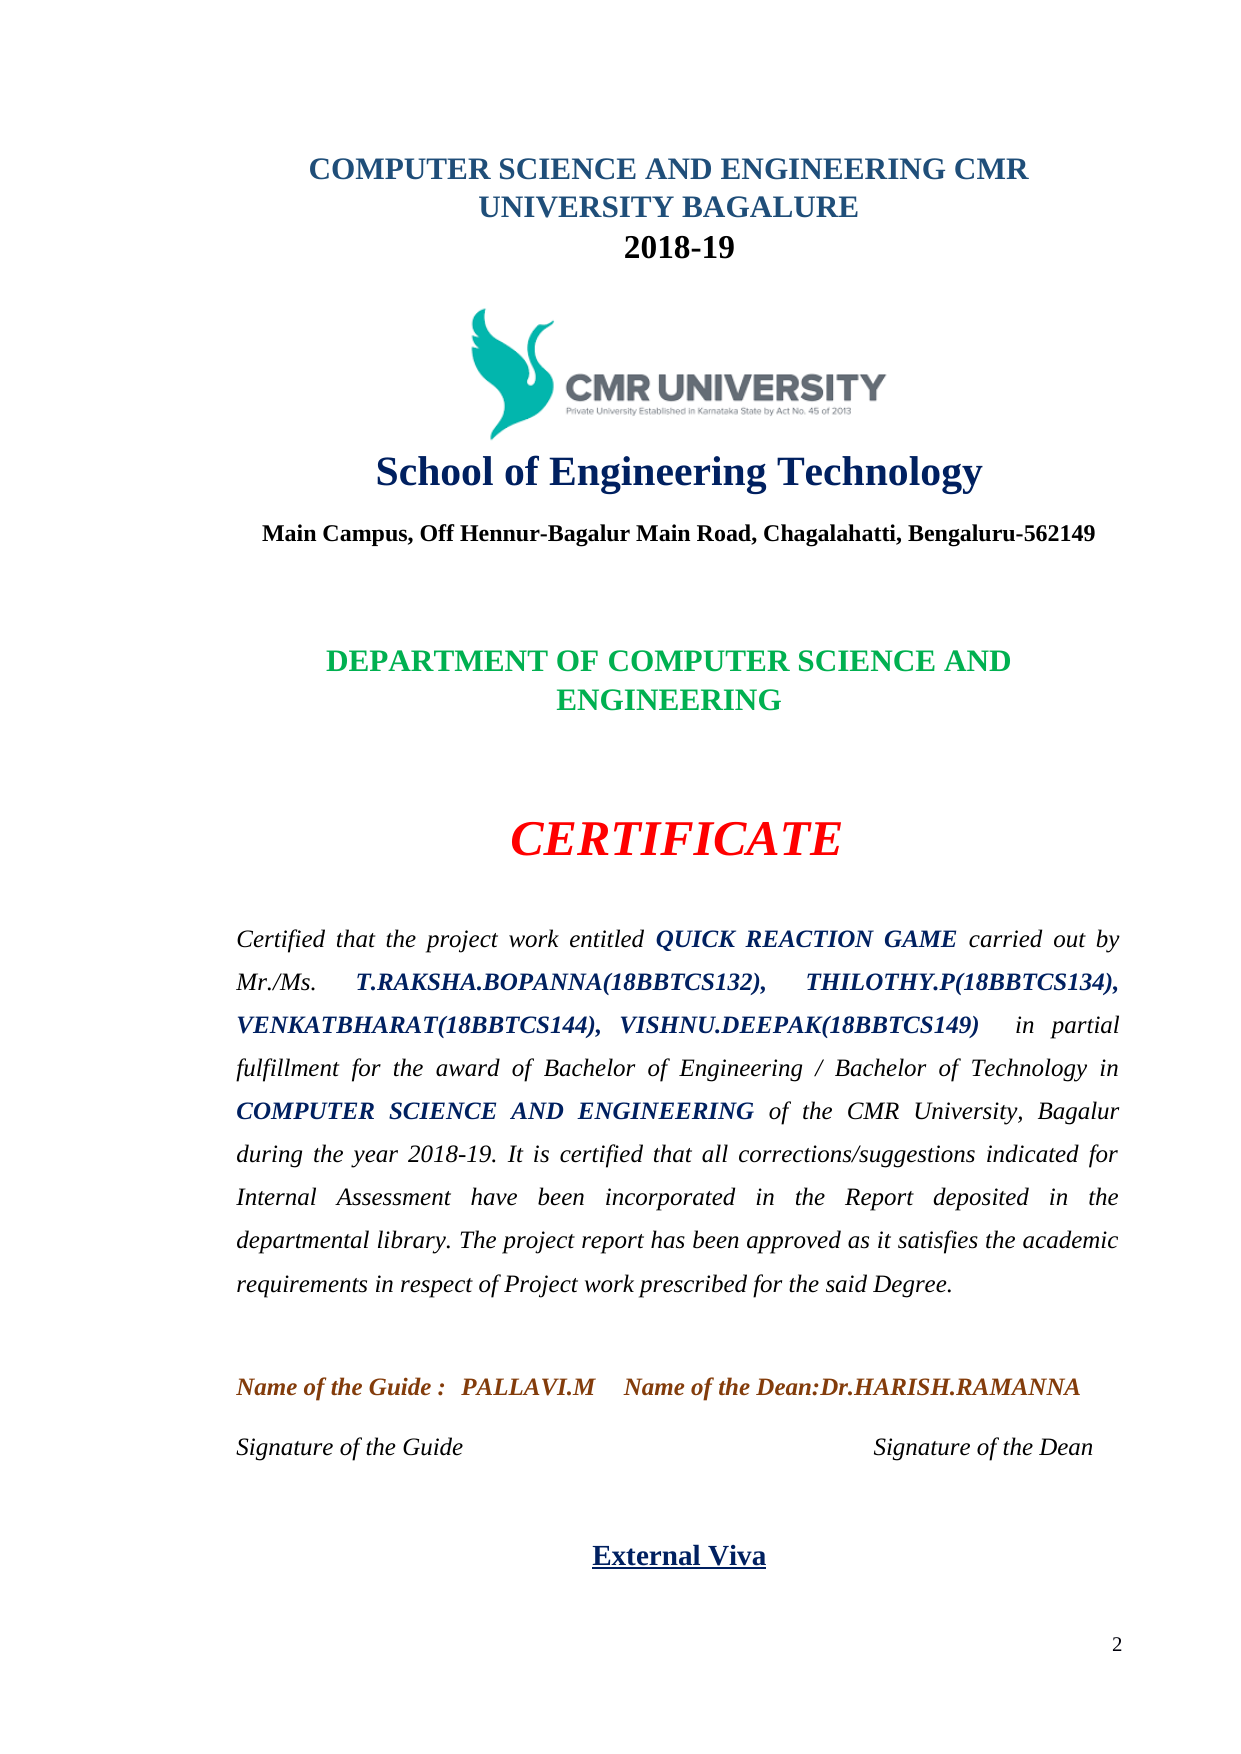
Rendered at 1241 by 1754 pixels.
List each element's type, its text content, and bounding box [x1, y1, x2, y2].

text Signature of the Guide Signature of the Dean [236, 1432, 1122, 1461]
text School of Engineering Technology [236, 447, 1122, 494]
picture [465, 302, 893, 447]
text External Viva [236, 1538, 1122, 1572]
text 2018-19 [236, 227, 1122, 266]
text Name of the Guide : PALLAVI.M Name of the Dean:Dr.HARISH.RAMANNA [236, 1372, 1122, 1401]
text Main Campus, Off Hennur-Bagalur Main Road, Chagalahatti, Bengaluru-562149 [236, 518, 1122, 546]
text CERTIFICATE [236, 809, 1122, 866]
text COMPUTER SCIENCE AND ENGINEERING CMR UNIVERSITY BAGALURE [236, 150, 1101, 225]
text DEPARTMENT OF COMPUTER SCIENCE AND ENGINEERING [236, 643, 1101, 717]
text Certified that the project work entitled QUICK REACTION GAME carried out by Mr./Ms. T.RAKSHA.BOPANNA(18BBTCS132), THILOTHY.P(18BBTCS134), VENKATBHARAT(18BBTCS144), VISHNU.DEEPAK(18BBTCS149) in partial fulfillment for the award of Bachelor of Engineering / Bachelor of Technology in COMPUTER SCIENCE AND ENGINEERING of the CMR University, Bagalur during the year 2018-19. It is certified that all corrections/suggestions indicated for Internal Assessment have been incorporated in the Report deposited in the departmental library. The project report has been approved as it satisfies the academic requirements in respect of Project work prescribed for the said Degree. [236, 924, 1122, 1297]
